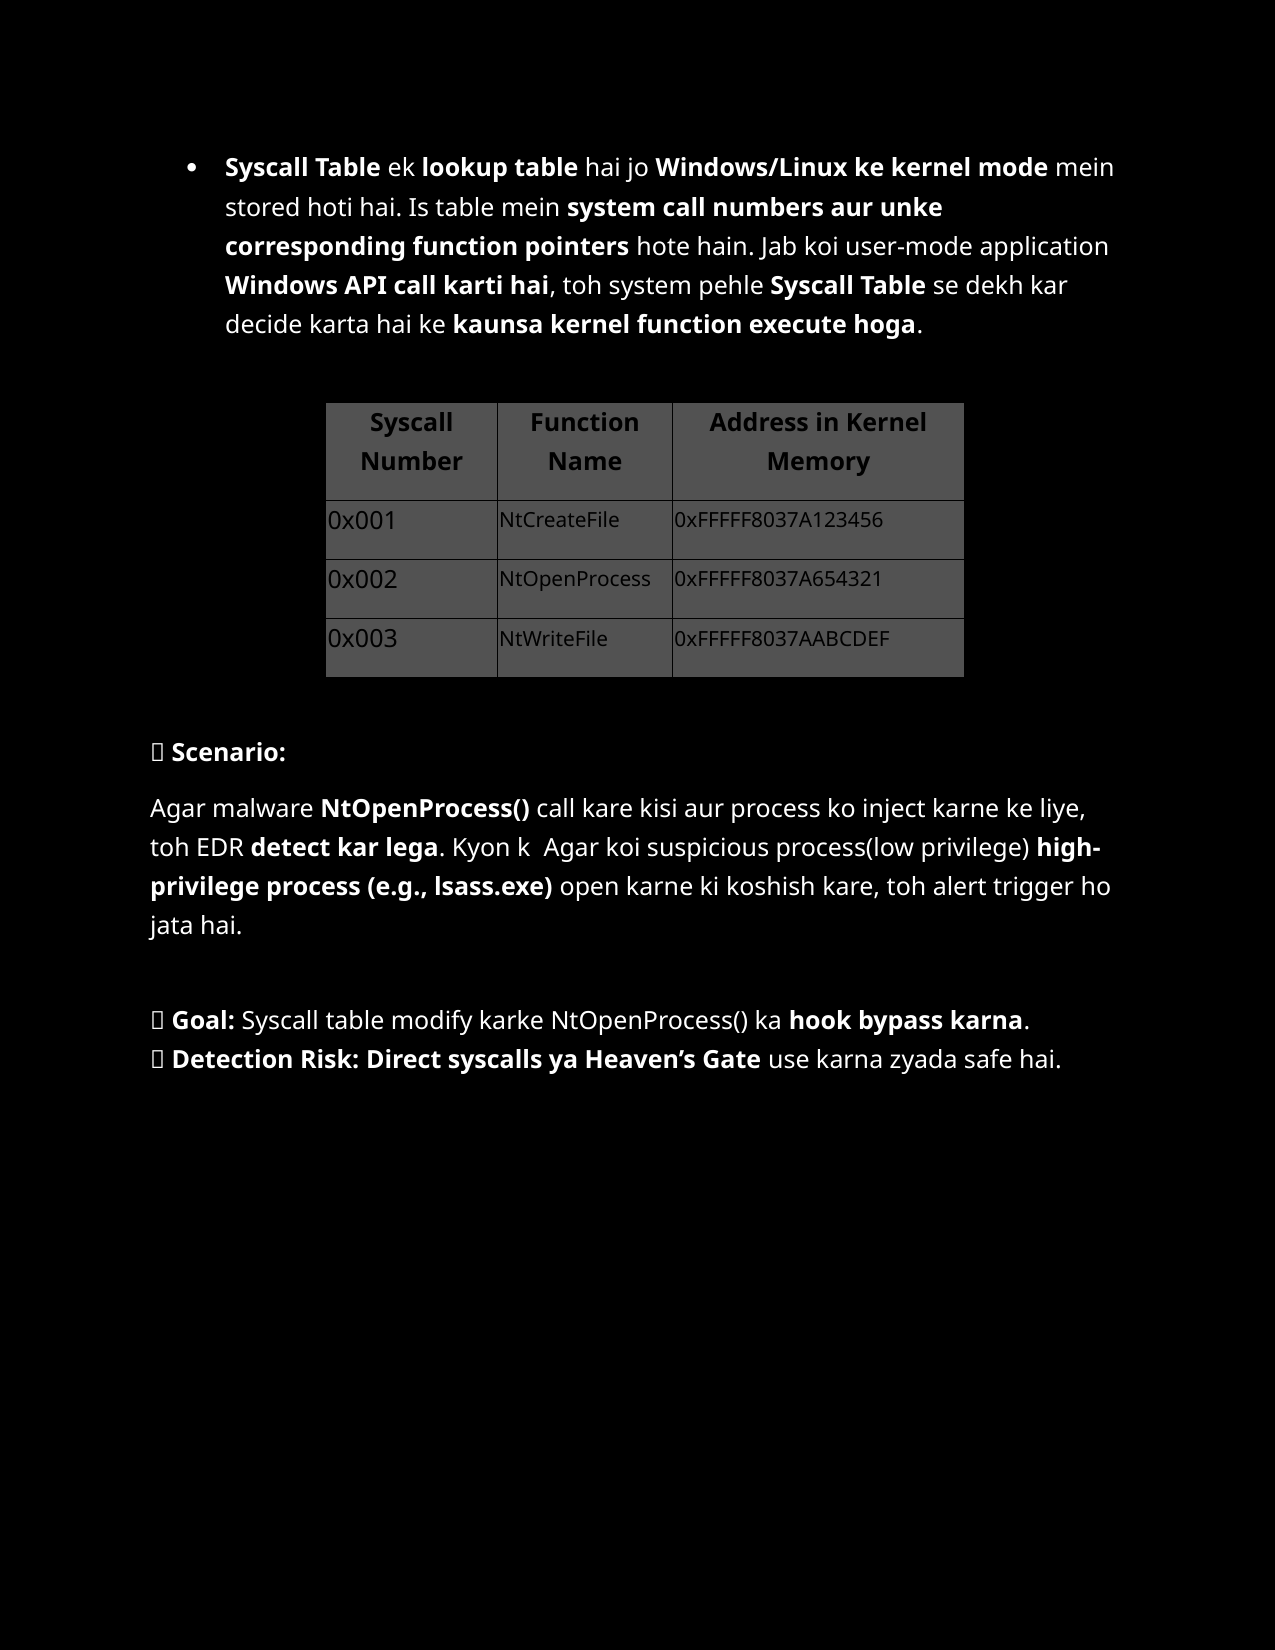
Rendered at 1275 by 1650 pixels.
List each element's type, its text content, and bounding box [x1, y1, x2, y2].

table_cell NtWriteFile [498, 619, 672, 677]
table_cell 0xFFFFF8037A123456 [673, 501, 964, 559]
table_cell NtOpenProcess [498, 560, 672, 618]
text 📌 Scenario: [150, 734, 1125, 768]
table_cell 0x002 [326, 560, 497, 618]
table_header Function Name [498, 403, 672, 500]
table_cell 0xFFFFF8037AABCDEF [673, 619, 964, 677]
text Agar malware NtOpenProcess() call kare kisi aur process ko inject karne ke liye, toh EDR detect kar lega. Kyon k Agar koi suspicious process(low privilege) high-privilege process (e.g., lsass.exe) open karne ki koshish kare, toh alert trigger ho jata hai. [150, 790, 1125, 942]
text ✅ Goal: Syscall table modify karke NtOpenProcess() ka hook bypass karna. 🛑 Detection Risk: Direct syscalls ya Heaven’s Gate use karna zyada safe hai. [150, 963, 1125, 1076]
table_cell 0x003 [326, 619, 497, 677]
table_cell 0xFFFFF8037A654321 [673, 560, 964, 618]
table_cell 0x001 [326, 501, 497, 559]
table_header Syscall Number [326, 403, 497, 500]
table_cell NtCreateFile [498, 501, 672, 559]
table_header Address in Kernel Memory [673, 403, 964, 500]
list Syscall Table ek lookup table hai jo Windows/Linux ke kernel mode mein stored hoti hai. Is table mein system call numbers aur unke corresponding function pointers hote hain. Jab koi user-mode application Windows API call karti hai, toh system pehle Syscall Table se dekh kar decide karta hai ke kaunsa kernel function execute hoga. [187, 150, 1125, 341]
